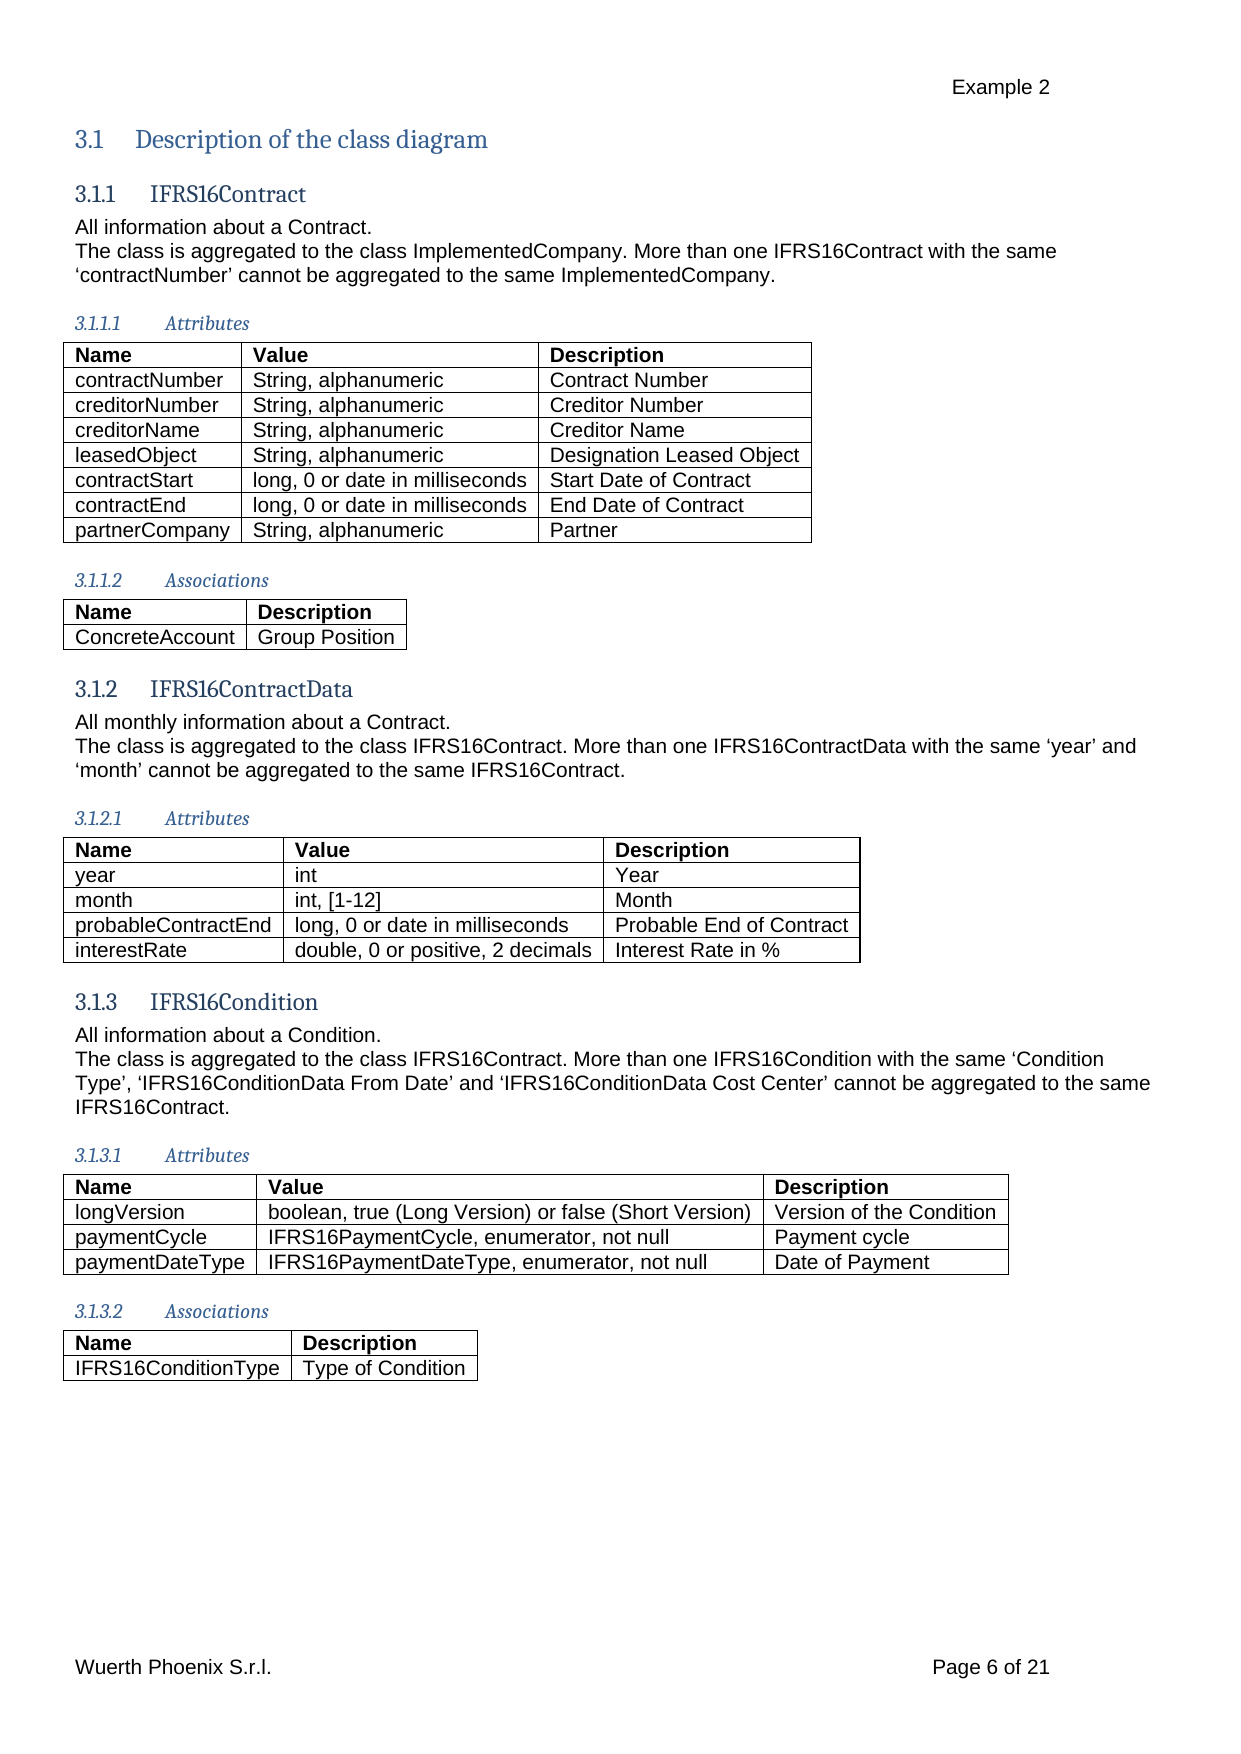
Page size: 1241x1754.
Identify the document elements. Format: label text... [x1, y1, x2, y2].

table_cell Date of Payment [764, 1250, 1008, 1274]
table_header Description [764, 1175, 1008, 1199]
table_cell long, 0 or date in milliseconds [242, 468, 538, 492]
table_cell String, alphanumeric [242, 518, 538, 542]
table_header Name [64, 343, 241, 367]
text The class is aggregated to the class IFRS16Contract. More than one IFRS16Condition with the same ‘Condition Type’, ‘IFRS16ConditionData From Date’ and ‘IFRS16ConditionData Cost Center’ cannot be aggregated to the same IFRS16Contract. [75, 1047, 1165, 1118]
table_cell IFRS16PaymentDateType, enumerator, not null [257, 1250, 763, 1274]
table_cell Interest Rate in % [604, 938, 859, 962]
subtitle Description of the class diagram [75, 124, 1165, 155]
subtitle IFRS16Contract [75, 180, 1165, 209]
table_cell probableContractEnd [64, 913, 283, 937]
table_cell Month [604, 888, 859, 912]
table_cell Start Date of Contract [539, 468, 811, 492]
table_header Name [64, 838, 283, 862]
subtitle Attributes [75, 1143, 1165, 1167]
table_cell longVersion [64, 1200, 256, 1224]
table_cell Version of the Condition [764, 1200, 1008, 1224]
table_cell Creditor Name [539, 418, 811, 442]
table_cell String, alphanumeric [242, 418, 538, 442]
table_cell String, alphanumeric [242, 368, 538, 392]
table_cell Group Position [247, 625, 406, 648]
table_header Value [257, 1175, 763, 1199]
text All information about a Condition. [75, 1023, 1165, 1047]
table_cell interestRate [64, 938, 283, 962]
table_cell contractNumber [64, 368, 241, 392]
table_cell month [64, 888, 283, 912]
table_header Value [284, 838, 603, 862]
table_cell creditorName [64, 418, 241, 442]
table_cell leasedObject [64, 443, 241, 467]
table_cell paymentDateType [64, 1250, 256, 1274]
table_header Value [242, 343, 538, 367]
table_cell contractEnd [64, 493, 241, 517]
subtitle Attributes [75, 806, 1165, 830]
table_cell String, alphanumeric [242, 393, 538, 417]
table_cell boolean, true (Long Version) or false (Short Version) [257, 1200, 763, 1224]
subtitle Associations [75, 1300, 1165, 1324]
table_cell ConcreteAccount [64, 625, 246, 648]
table_cell Creditor Number [539, 393, 811, 417]
table_cell long, 0 or date in milliseconds [242, 493, 538, 517]
table_cell partnerCompany [64, 518, 241, 542]
table_cell paymentCycle [64, 1225, 256, 1249]
text All information about a Contract. [75, 215, 1165, 239]
table_cell End Date of Contract [539, 493, 811, 517]
table_cell Year [604, 863, 859, 887]
table_cell Type of Condition [292, 1356, 477, 1380]
table_header Description [247, 600, 406, 623]
table_cell contractStart [64, 468, 241, 492]
table_cell Partner [539, 518, 811, 542]
table_header Name [64, 1331, 291, 1355]
table_header Description [292, 1331, 477, 1355]
table_cell int, [1-12] [284, 888, 603, 912]
table_cell String, alphanumeric [242, 443, 538, 467]
table_cell Payment cycle [764, 1225, 1008, 1249]
table_header Description [604, 838, 859, 862]
table_cell double, 0 or positive, 2 decimals [284, 938, 603, 962]
table_cell IFRS16PaymentCycle, enumerator, not null [257, 1225, 763, 1249]
table_cell creditorNumber [64, 393, 241, 417]
subtitle Attributes [75, 312, 1165, 336]
table_cell long, 0 or date in milliseconds [284, 913, 603, 937]
subtitle Associations [75, 568, 1165, 592]
table_cell Designation Leased Object [539, 443, 811, 467]
table_header Name [64, 600, 246, 623]
subtitle IFRS16ContractData [75, 674, 1165, 703]
table_cell IFRS16ConditionType [64, 1356, 291, 1380]
table_cell int [284, 863, 603, 887]
subtitle IFRS16Condition [75, 988, 1165, 1016]
text The class is aggregated to the class IFRS16Contract. More than one IFRS16ContractData with the same ‘year’ and ‘month’ cannot be aggregated to the same IFRS16Contract. [75, 733, 1165, 781]
table_cell year [64, 863, 283, 887]
text The class is aggregated to the class ImplementedCompany. More than one IFRS16Contract with the same ‘contractNumber’ cannot be aggregated to the same ImplementedCompany. [75, 239, 1165, 287]
table_header Description [539, 343, 811, 367]
text All monthly information about a Contract. [75, 709, 1165, 733]
table_cell Contract Number [539, 368, 811, 392]
table_cell Probable End of Contract [604, 913, 859, 937]
table_header Name [64, 1175, 256, 1199]
